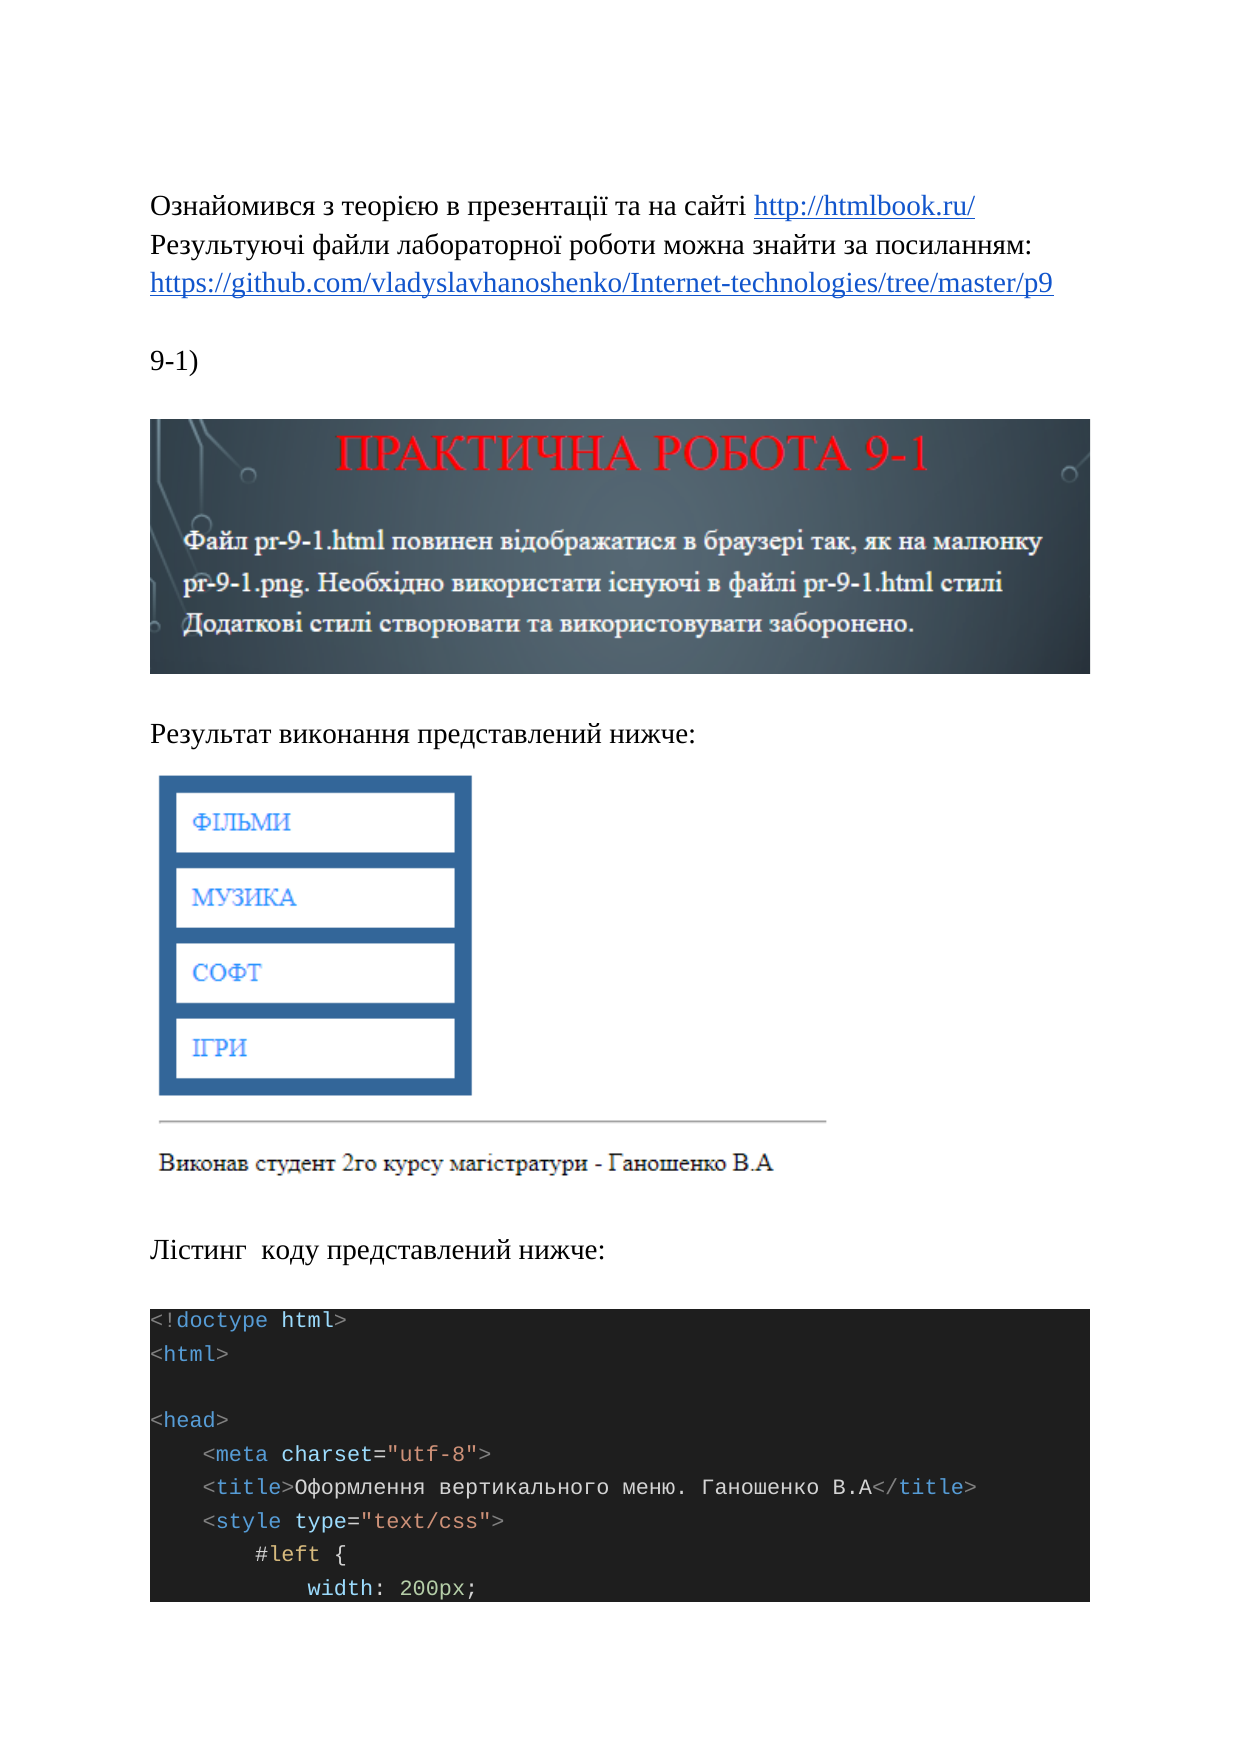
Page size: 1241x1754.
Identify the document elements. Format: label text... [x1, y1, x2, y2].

picture [150, 755, 827, 1229]
text 9-1) [150, 343, 1090, 376]
text Результуючі файли лабораторної роботи можна знайти за посиланням: [150, 227, 1090, 261]
text <style type="text/css"> [150, 1510, 1090, 1535]
text <head> [150, 1409, 1090, 1434]
text Результат виконання представлений нижче: [150, 716, 1090, 750]
text <title>Оформлення вертикального меню. Ганошенко В.А</title> [150, 1476, 1090, 1501]
text Лістинг коду представлений нижче: [150, 1232, 1090, 1266]
text <html> [150, 1343, 1090, 1367]
text https://github.com/vladyslavhanoshenko/Internet-technologies/tree/master/p9 [150, 266, 1090, 299]
text #left { [150, 1543, 1090, 1568]
picture [150, 419, 1091, 674]
text <meta charset="utf-8"> [150, 1443, 1090, 1468]
text width: 200px; [150, 1577, 1090, 1602]
text Ознайомився з теорією в презентації та на сайті http://htmlbook.ru/ [150, 188, 1090, 222]
text <!doctype html> [150, 1309, 1090, 1334]
